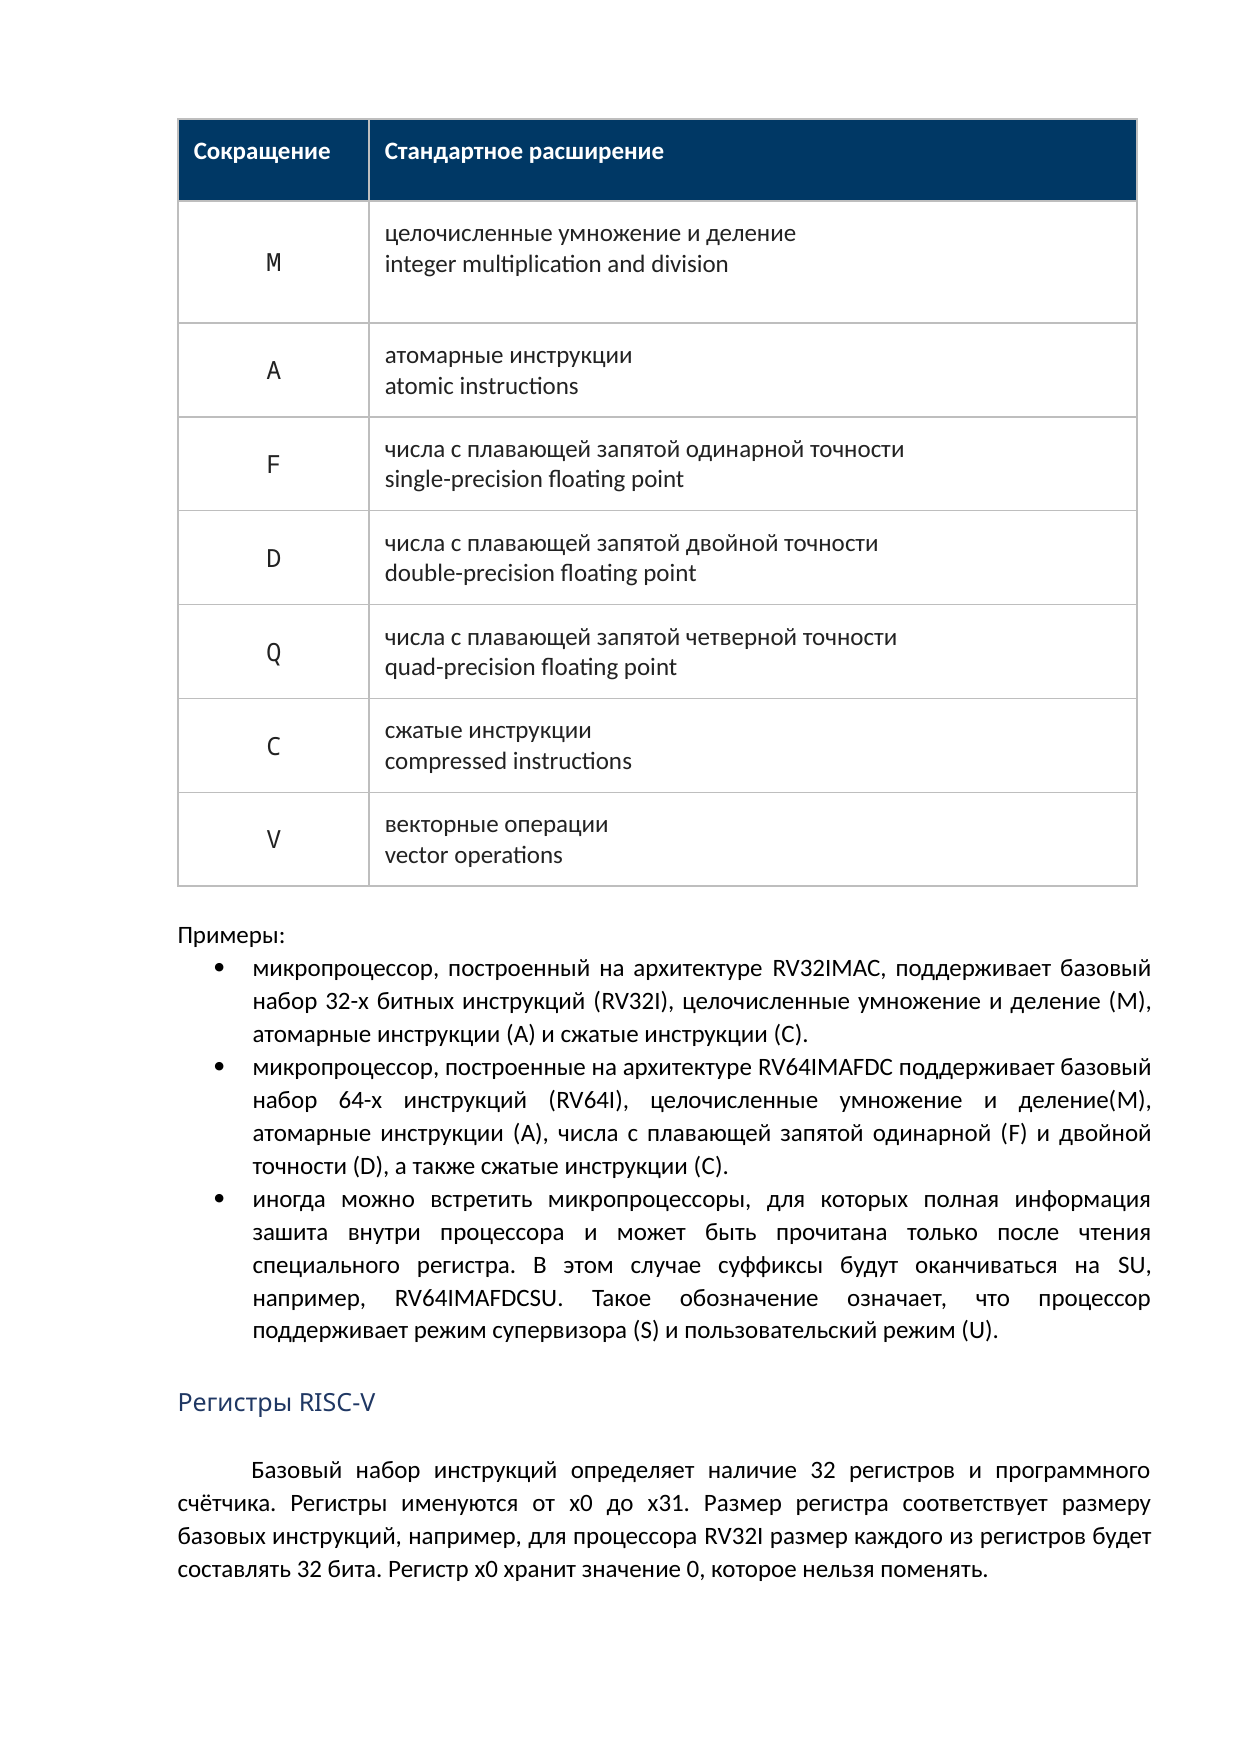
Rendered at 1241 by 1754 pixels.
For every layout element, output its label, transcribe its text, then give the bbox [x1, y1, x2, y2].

table_cell C [179, 699, 368, 791]
table_cell числа с плавающей запятой четверной точности quad-precision floating point [370, 605, 1136, 697]
list микропроцессор, построенный на архитектуре RV32IMAC, поддерживает базовый набор 32-х битных инструкций (RV32I), целочисленные умножение и деление (M), атомарные инструкции (A) и сжатые инструкции (C). [215, 953, 1152, 1049]
table_cell D [179, 511, 368, 604]
table_cell сжатые инструкции compressed instructions [370, 699, 1136, 791]
table_cell Q [179, 605, 368, 697]
table_cell числа с плавающей запятой одинарной точности single-precision floating point [370, 418, 1136, 510]
table_header Сокращение [179, 120, 368, 200]
table_header Стандартное расширение [370, 120, 1136, 200]
table_cell числа с плавающей запятой двойной точности double-precision floating point [370, 511, 1136, 604]
table_cell F [179, 418, 368, 510]
list микропроцессор, построенные на архитектуре RV64IMAFDC поддерживает базовый набор 64-х инструкций (RV64I), целочисленные умножение и деление(M), атомарные инструкции (A), числа с плавающей запятой одинарной (F) и двойной точности (D), а также сжатые инструкции (C). [215, 1051, 1152, 1181]
subtitle Регистры RISC-V [177, 1385, 1152, 1419]
table_cell A [179, 324, 368, 416]
table_cell V [179, 793, 368, 885]
text Базовый набор инструкций определяет наличие 32 регистров и программного счётчика. Регистры именуются от x0 до x31. Размер регистра соответствует размеру базовых инструкций, например, для процессора RV32I размер каждого из регистров будет составлять 32 бита. Регистр x0 хранит значение 0, которое нельзя поменять. [177, 1454, 1152, 1584]
list иногда можно встретить микропроцессоры, для которых полная информация зашита внутри процессора и может быть прочитана только после чтения специального регистра. В этом случае суффиксы будут оканчиваться на SU, например, RV64IMAFDCSU. Такое обозначение означает, что процессор поддерживает режим супервизора (S) и пользовательский режим (U). [215, 1183, 1152, 1345]
table_cell целочисленные умножение и деление integer multiplication and division [370, 202, 1136, 322]
table_cell векторные операции vector operations [370, 793, 1136, 885]
table_cell M [179, 202, 368, 322]
text Примеры: [177, 920, 1152, 950]
table_cell атомарные инструкции atomic instructions [370, 324, 1136, 416]
